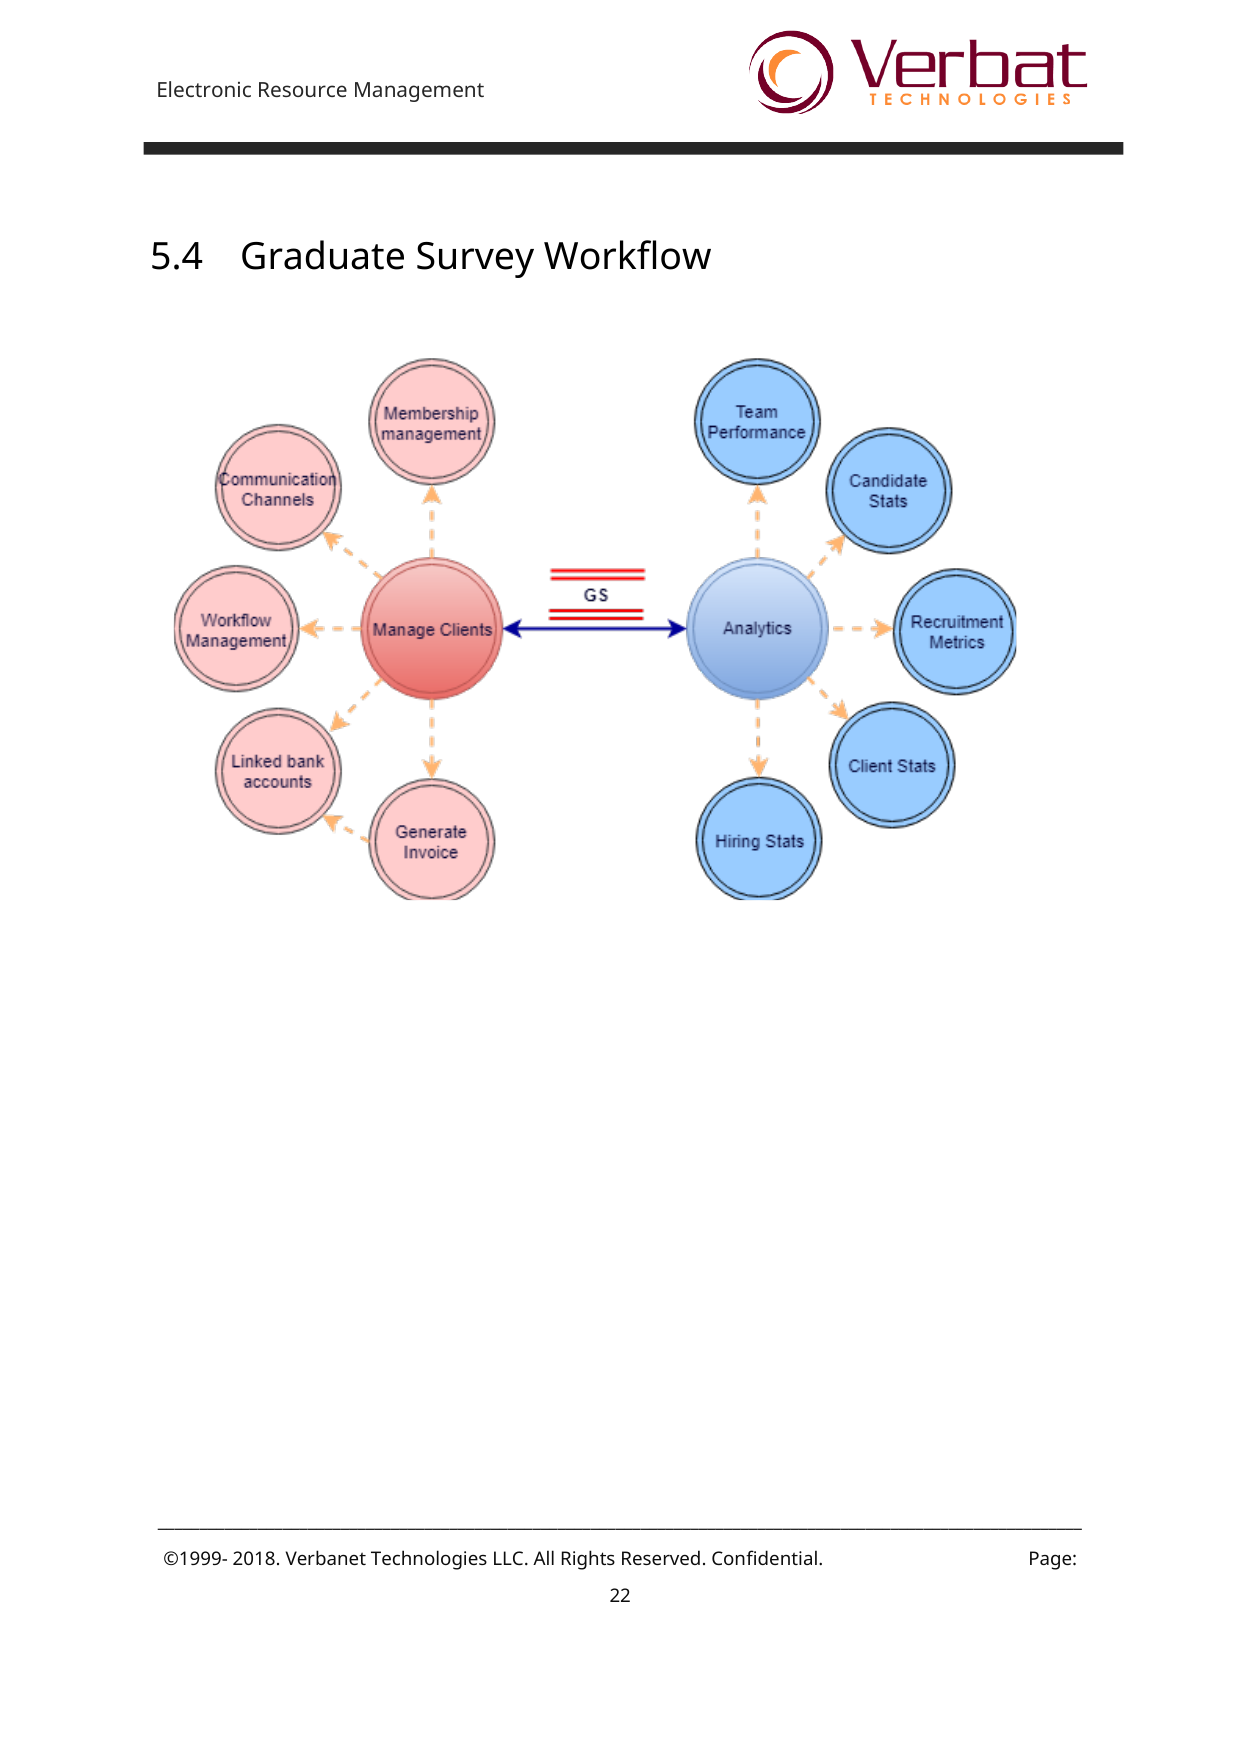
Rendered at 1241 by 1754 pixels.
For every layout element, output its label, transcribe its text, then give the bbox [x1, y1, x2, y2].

picture [173, 357, 1018, 901]
subtitle Graduate Survey Workflow [150, 229, 1090, 280]
picture [745, 26, 1089, 114]
